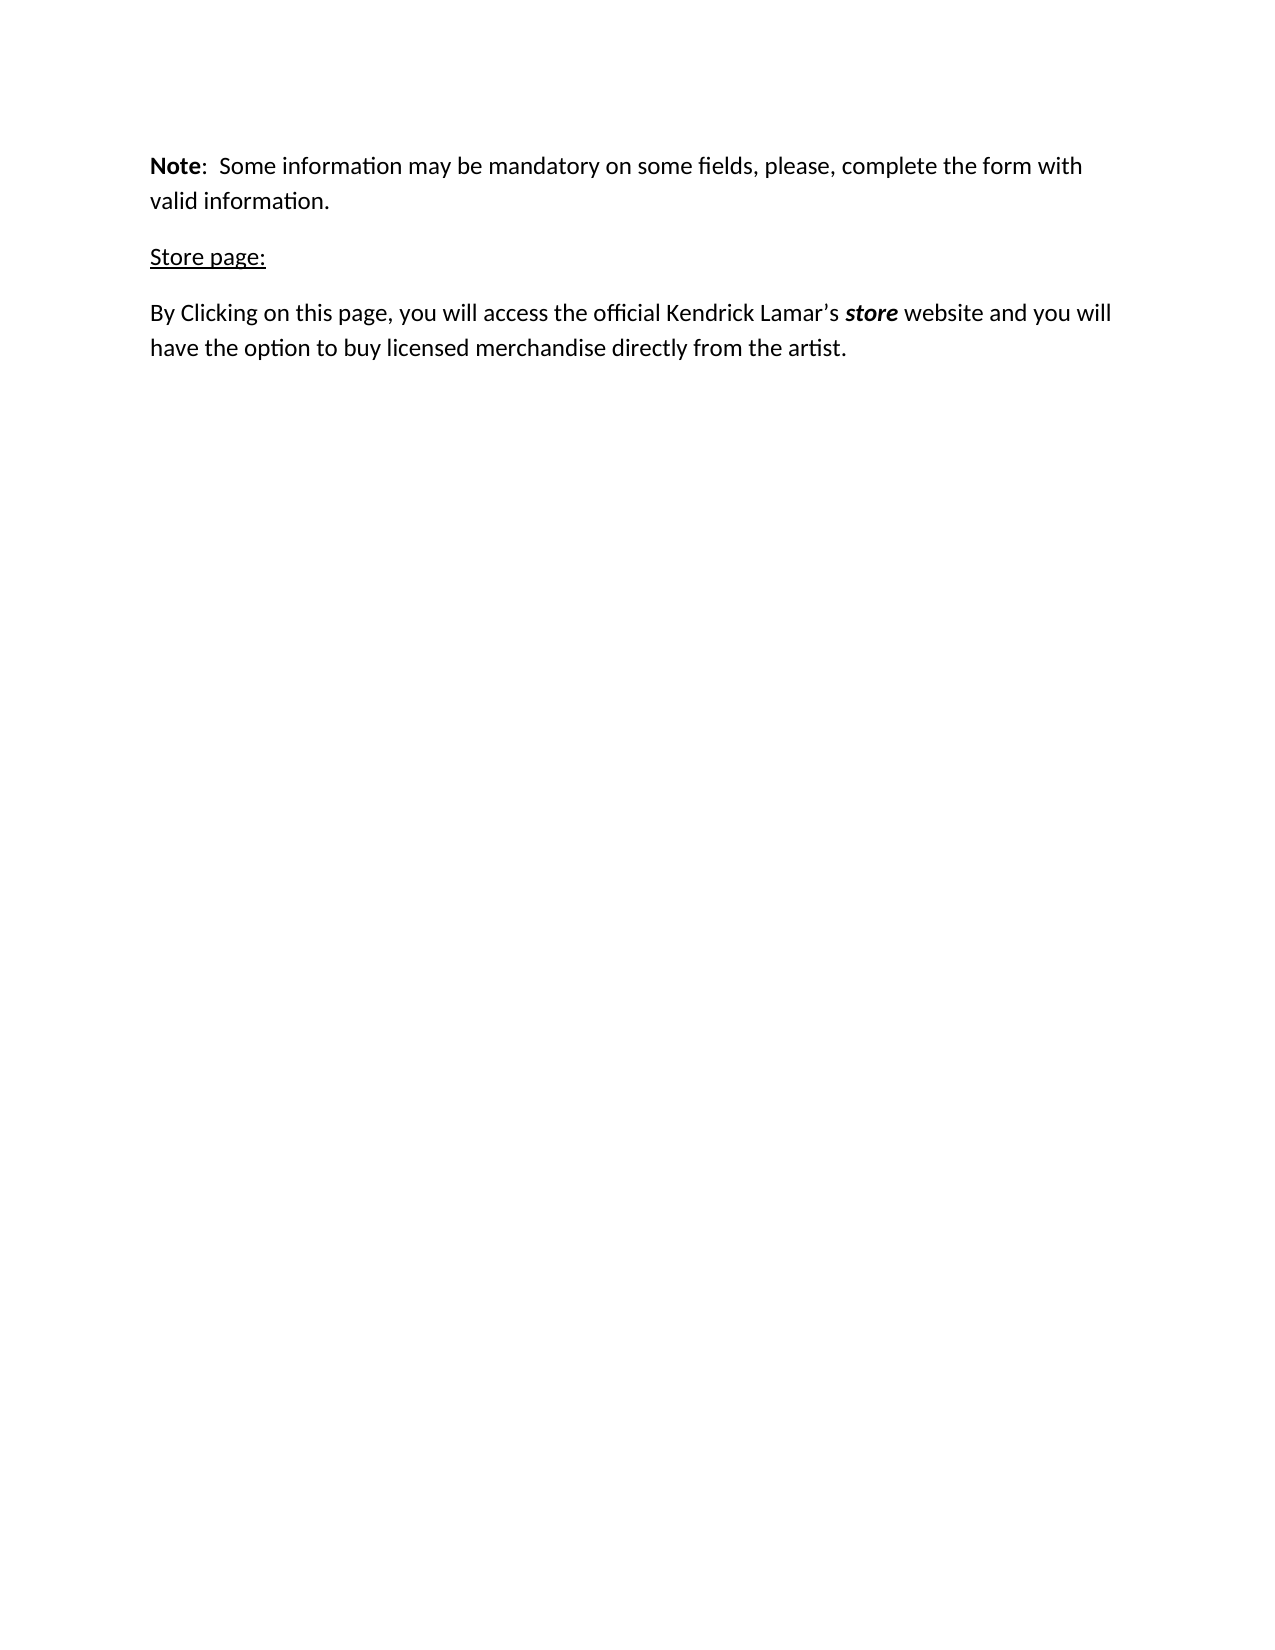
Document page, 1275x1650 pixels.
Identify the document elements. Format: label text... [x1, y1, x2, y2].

text By Clicking on this page, you will access the official Kendrick Lamar’s store website and you will have the option to buy licensed merchandise directly from the artist. [150, 297, 1125, 362]
text Note: Some information may be mandatory on some fields, please, complete the form with valid information. [150, 150, 1125, 216]
text Store page: [150, 241, 1125, 271]
